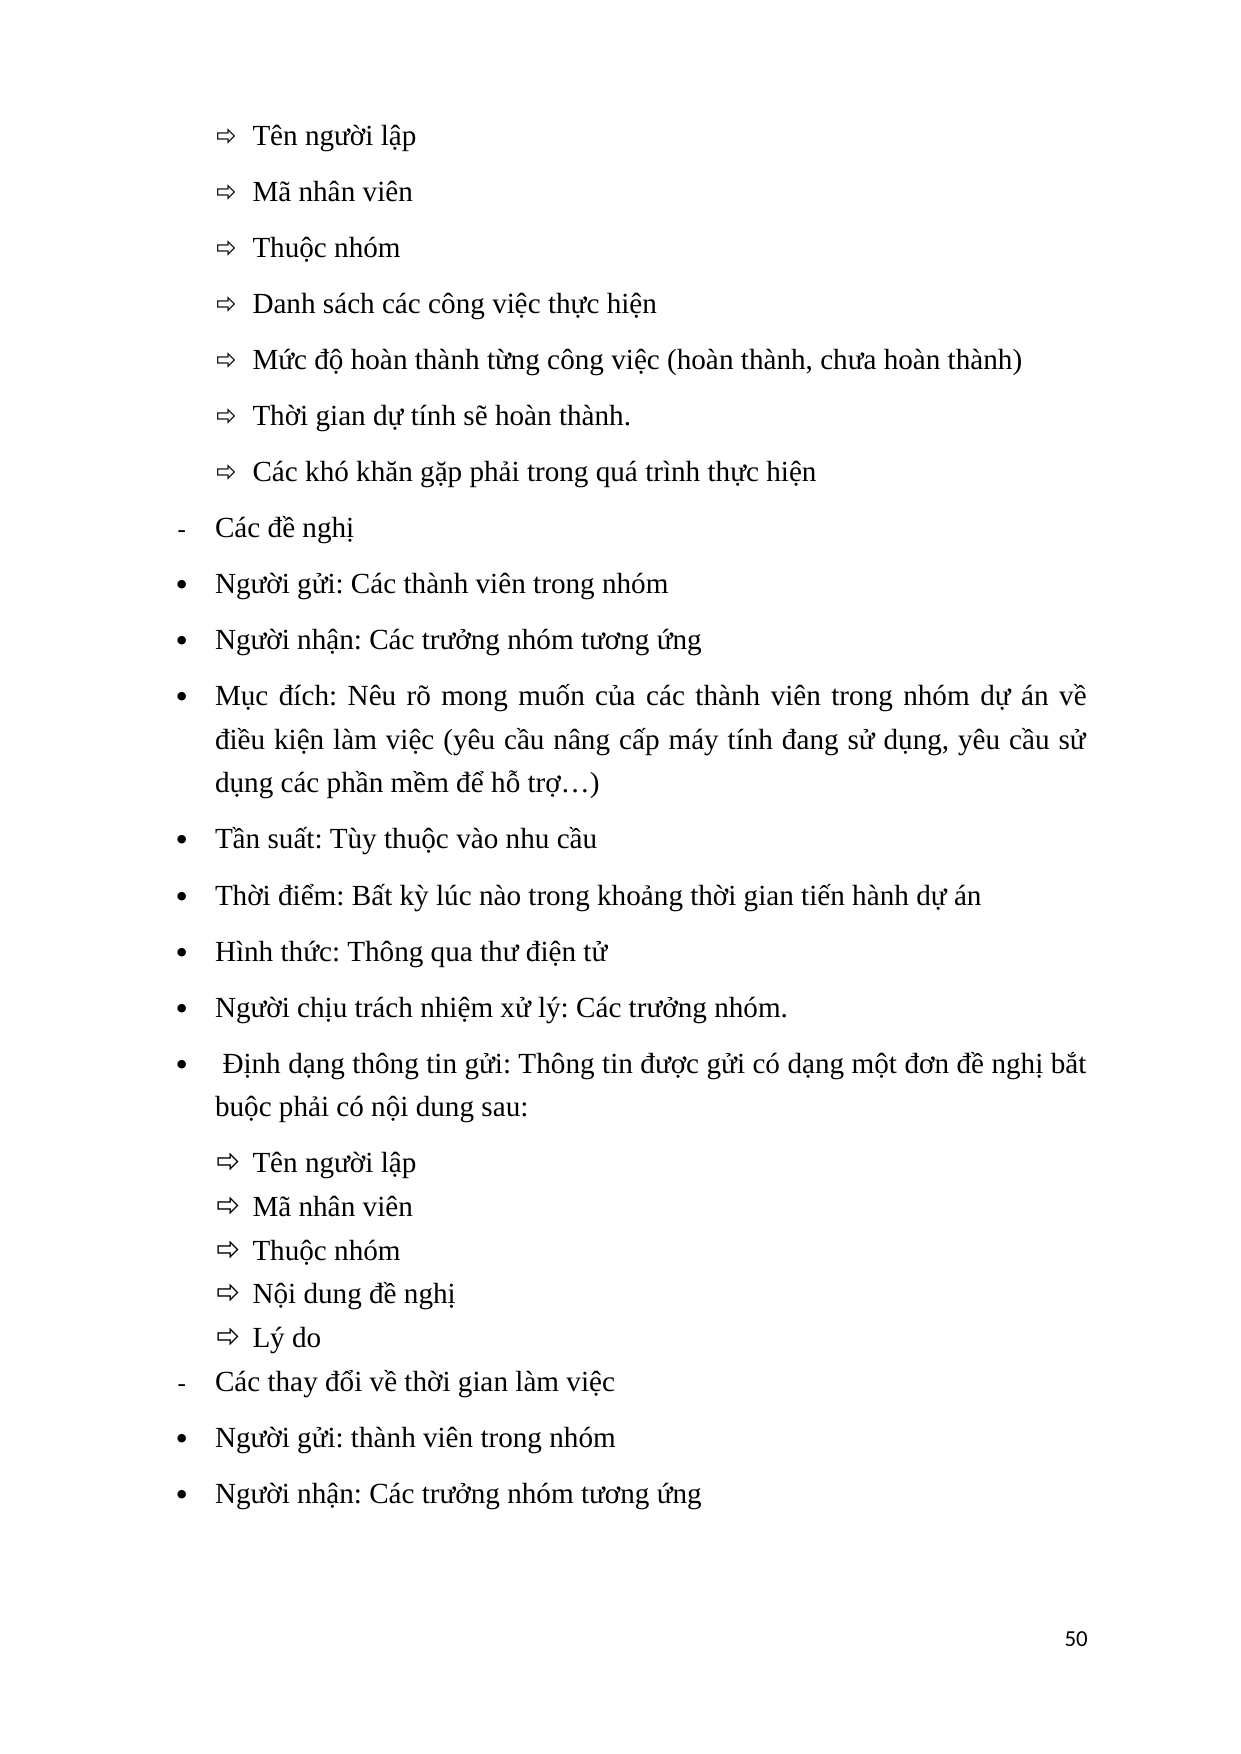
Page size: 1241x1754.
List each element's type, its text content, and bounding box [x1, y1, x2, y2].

list Mã nhân viên [215, 1189, 1087, 1223]
list Lý do [215, 1320, 1087, 1354]
list Các đề nghị [177, 510, 1087, 544]
list Danh sách các công việc thực hiện [215, 286, 939, 320]
list Người gửi: Các thành viên trong nhóm [177, 566, 1087, 600]
list Nội dung đề nghị [215, 1276, 1087, 1310]
list Thời gian dự tính sẽ hoàn thành. [215, 398, 939, 432]
list Mã nhân viên [215, 174, 939, 208]
list Mục đích: Nêu rõ mong muốn của các thành viên trong nhóm dự án về điều kiện làm việc (yêu cầu nâng cấp máy tính đang sử dụng, yêu cầu sử dụng các phần mềm để hỗ trợ…) [177, 678, 1087, 799]
list Tên người lập [215, 1145, 1087, 1179]
list Thời điểm: Bất kỳ lúc nào trong khoảng thời gian tiến hành dự án [177, 878, 1087, 911]
list Định dạng thông tin gửi: Thông tin được gửi có dạng một đơn đề nghị bắt buộc phải có nội dung sau: [177, 1046, 1087, 1123]
list Người nhận: Các trưởng nhóm tương ứng [177, 1476, 1087, 1509]
list Thuộc nhóm [215, 1233, 1087, 1266]
list Tần suất: Tùy thuộc vào nhu cầu [177, 822, 1087, 855]
list Mức độ hoàn thành từng công việc (hoàn thành, chưa hoàn thành) [215, 342, 1087, 376]
list Người chịu trách nhiệm xử lý: Các trưởng nhóm. [177, 990, 1087, 1023]
list Hình thức: Thông qua thư điện tử [177, 934, 1087, 967]
list Các khó khăn gặp phải trong quá trình thực hiện [215, 454, 939, 488]
list Tên người lập [215, 118, 939, 152]
list Thuộc nhóm [215, 230, 939, 264]
list Người nhận: Các trưởng nhóm tương ứng [177, 622, 1087, 656]
list Người gửi: thành viên trong nhóm [177, 1420, 1087, 1453]
list Các thay đổi về thời gian làm việc [177, 1364, 1087, 1397]
